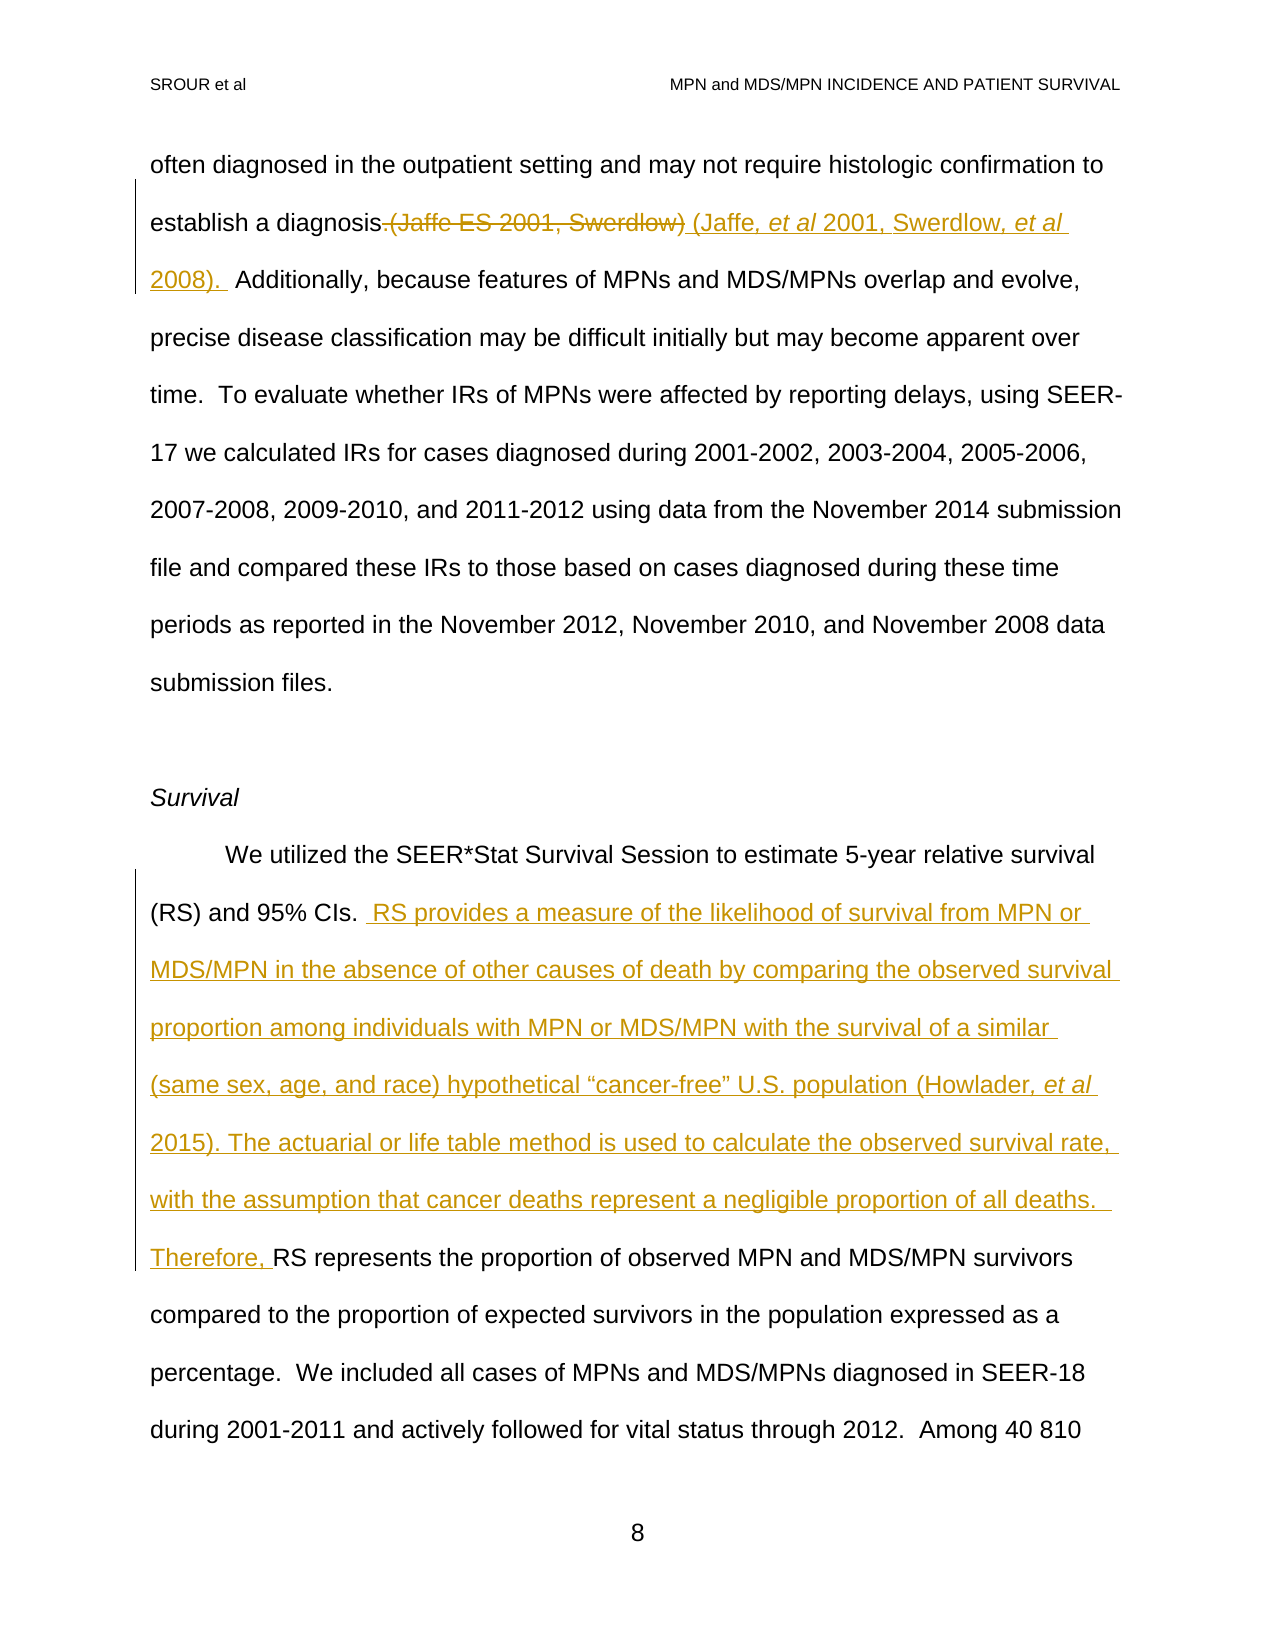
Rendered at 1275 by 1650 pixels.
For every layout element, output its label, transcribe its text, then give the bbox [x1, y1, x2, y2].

text Survival [150, 782, 1125, 811]
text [150, 150, 1125, 696]
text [150, 840, 1125, 1444]
